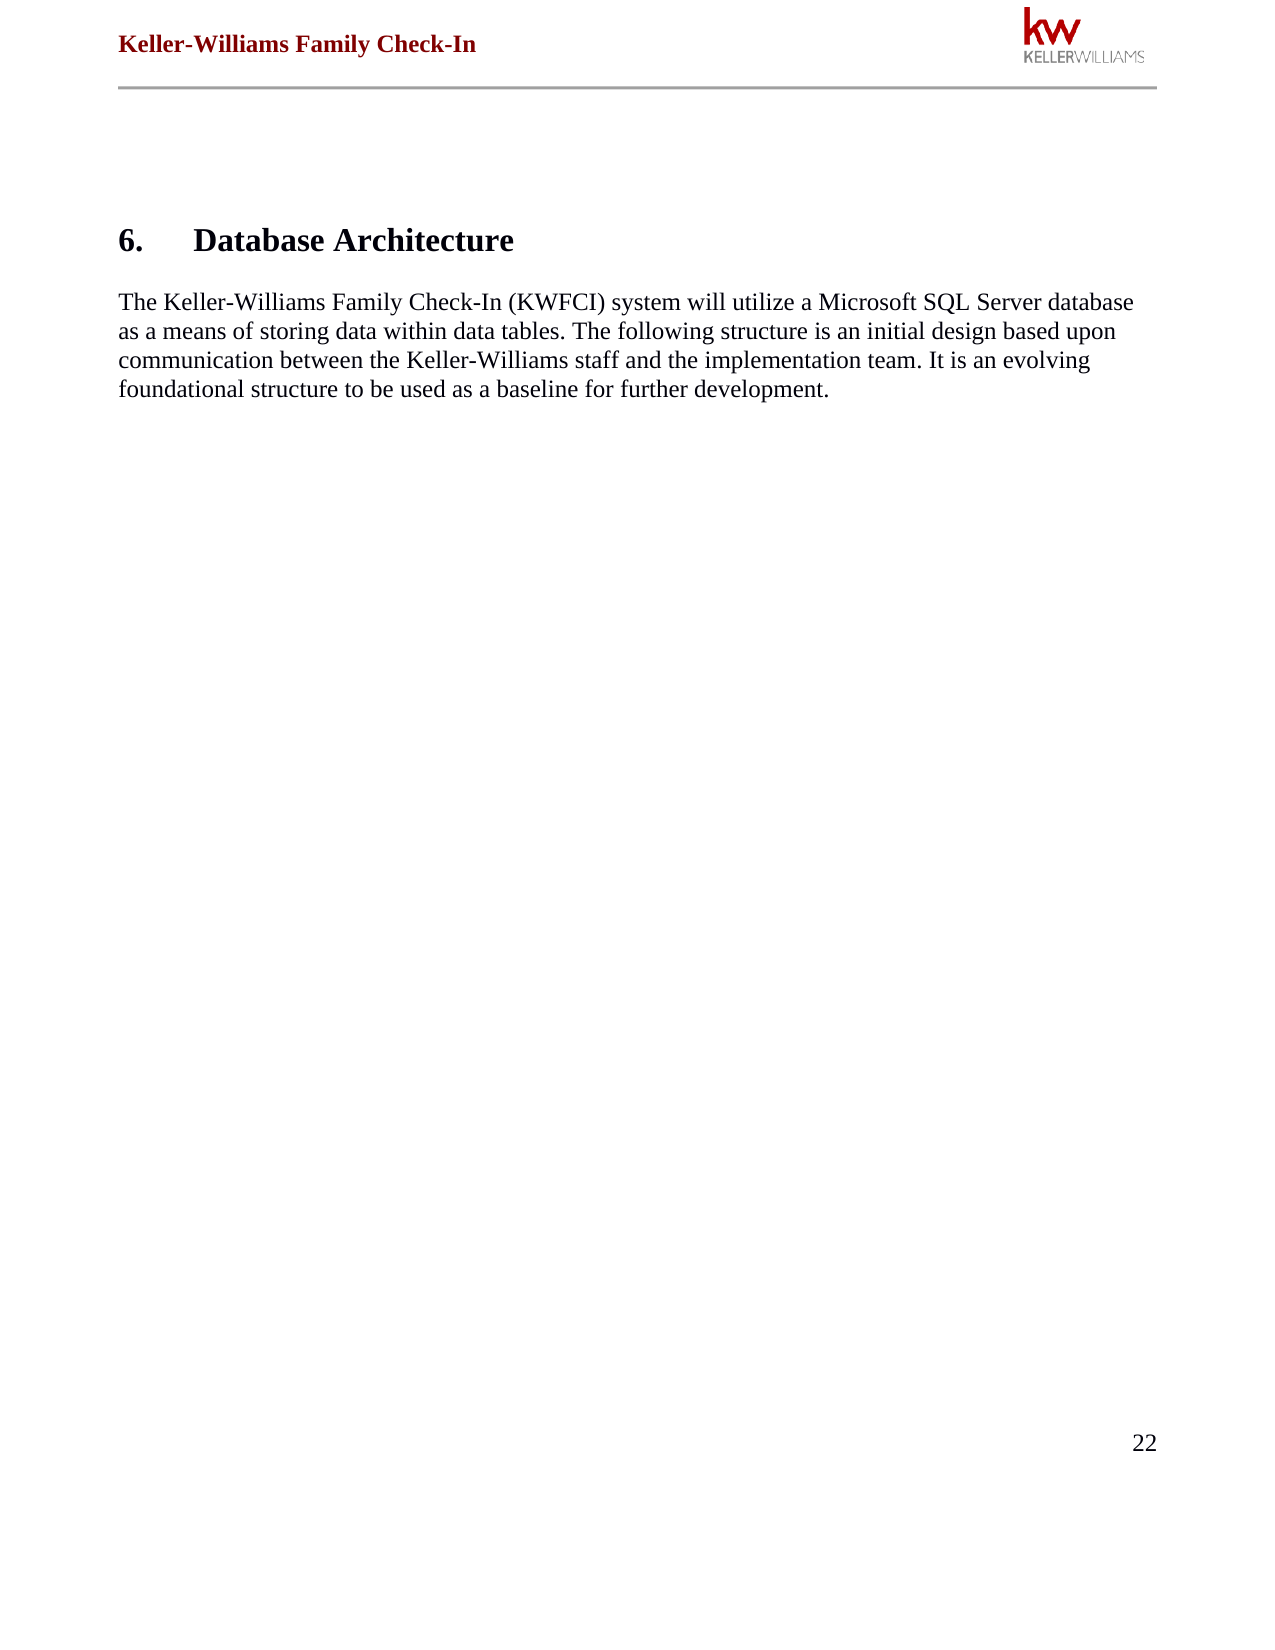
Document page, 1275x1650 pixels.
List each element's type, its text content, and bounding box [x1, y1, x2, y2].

picture [1024, 7, 1144, 63]
text The Keller-Williams Family Check-In (KWFCI) system will utilize a Microsoft SQL Server database as a means of storing data within data tables. The following structure is an initial design based upon communication between the Keller-Williams staff and the implementation team. It is an evolving foundational structure to be used as a baseline for further development. [118, 287, 1157, 402]
text 6. Database Architecture [118, 220, 1157, 259]
